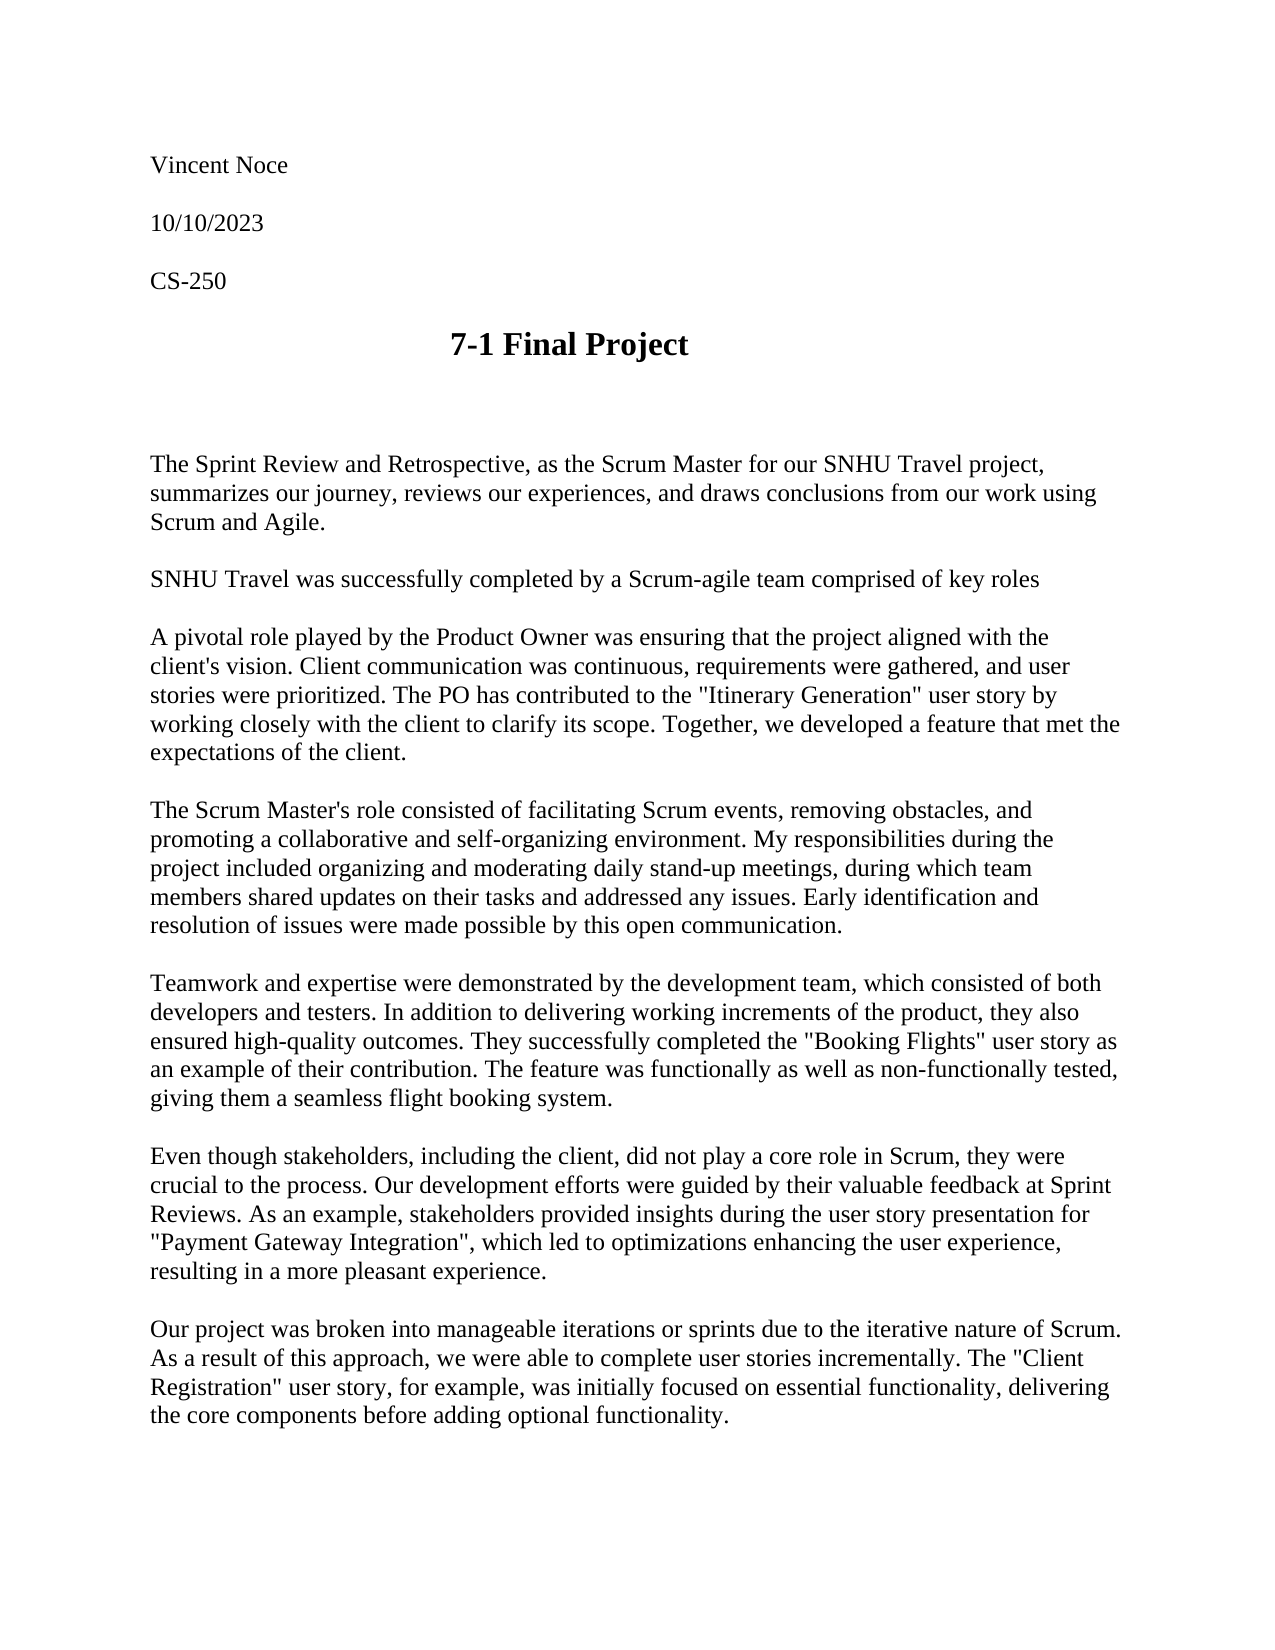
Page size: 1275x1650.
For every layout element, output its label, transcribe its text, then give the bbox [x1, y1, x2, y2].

text Even though stakeholders, including the client, did not play a core role in Scrum, they were crucial to the process. Our development efforts were guided by their valuable feedback at Sprint Reviews. As an example, stakeholders provided insights during the user story presentation for "Payment Gateway Integration", which led to optimizations enhancing the user experience, resulting in a more pleasant experience. [150, 1141, 1125, 1285]
text The Sprint Review and Retrospective, as the Scrum Master for our SNHU Travel project, summarizes our journey, reviews our experiences, and draws conclusions from our work using Scrum and Agile. [150, 449, 1125, 535]
text CS-250 [150, 266, 1125, 294]
text 7-1 Final Project [150, 324, 1125, 362]
text Teamwork and expertise were demonstrated by the development team, which consisted of both developers and testers. In addition to delivering working increments of the product, they also ensured high-quality outcomes. They successfully completed the "Booking Flights" user story as an example of their contribution. The feature was functionally as well as non-functionally tested, giving them a seamless flight booking system. [150, 968, 1125, 1112]
text A pivotal role played by the Product Owner was ensuring that the project aligned with the client's vision. Client communication was continuous, requirements were gathered, and user stories were prioritized. The PO has contributed to the "Itinerary Generation" user story by working closely with the client to clarify its scope. Together, we developed a feature that met the expectations of the client. [150, 622, 1125, 766]
text The Scrum Master's role consisted of facilitating Scrum events, removing obstacles, and promoting a collaborative and self-organizing environment. My responsibilities during the project included organizing and moderating daily stand-up meetings, during which team members shared updates on their tasks and addressed any issues. Early identification and resolution of issues were made possible by this open communication. [150, 795, 1125, 939]
text SNHU Travel was successfully completed by a Scrum-agile team comprised of key roles [150, 564, 1125, 593]
text 10/10/2023 [150, 208, 1125, 237]
text Vincent Noce [150, 150, 1125, 179]
text Our project was broken into manageable iterations or sprints due to the iterative nature of Scrum. As a result of this approach, we were able to complete user stories incrementally. The "Client Registration" user story, for example, was initially focused on essential functionality, delivering the core components before adding optional functionality. [150, 1314, 1125, 1429]
